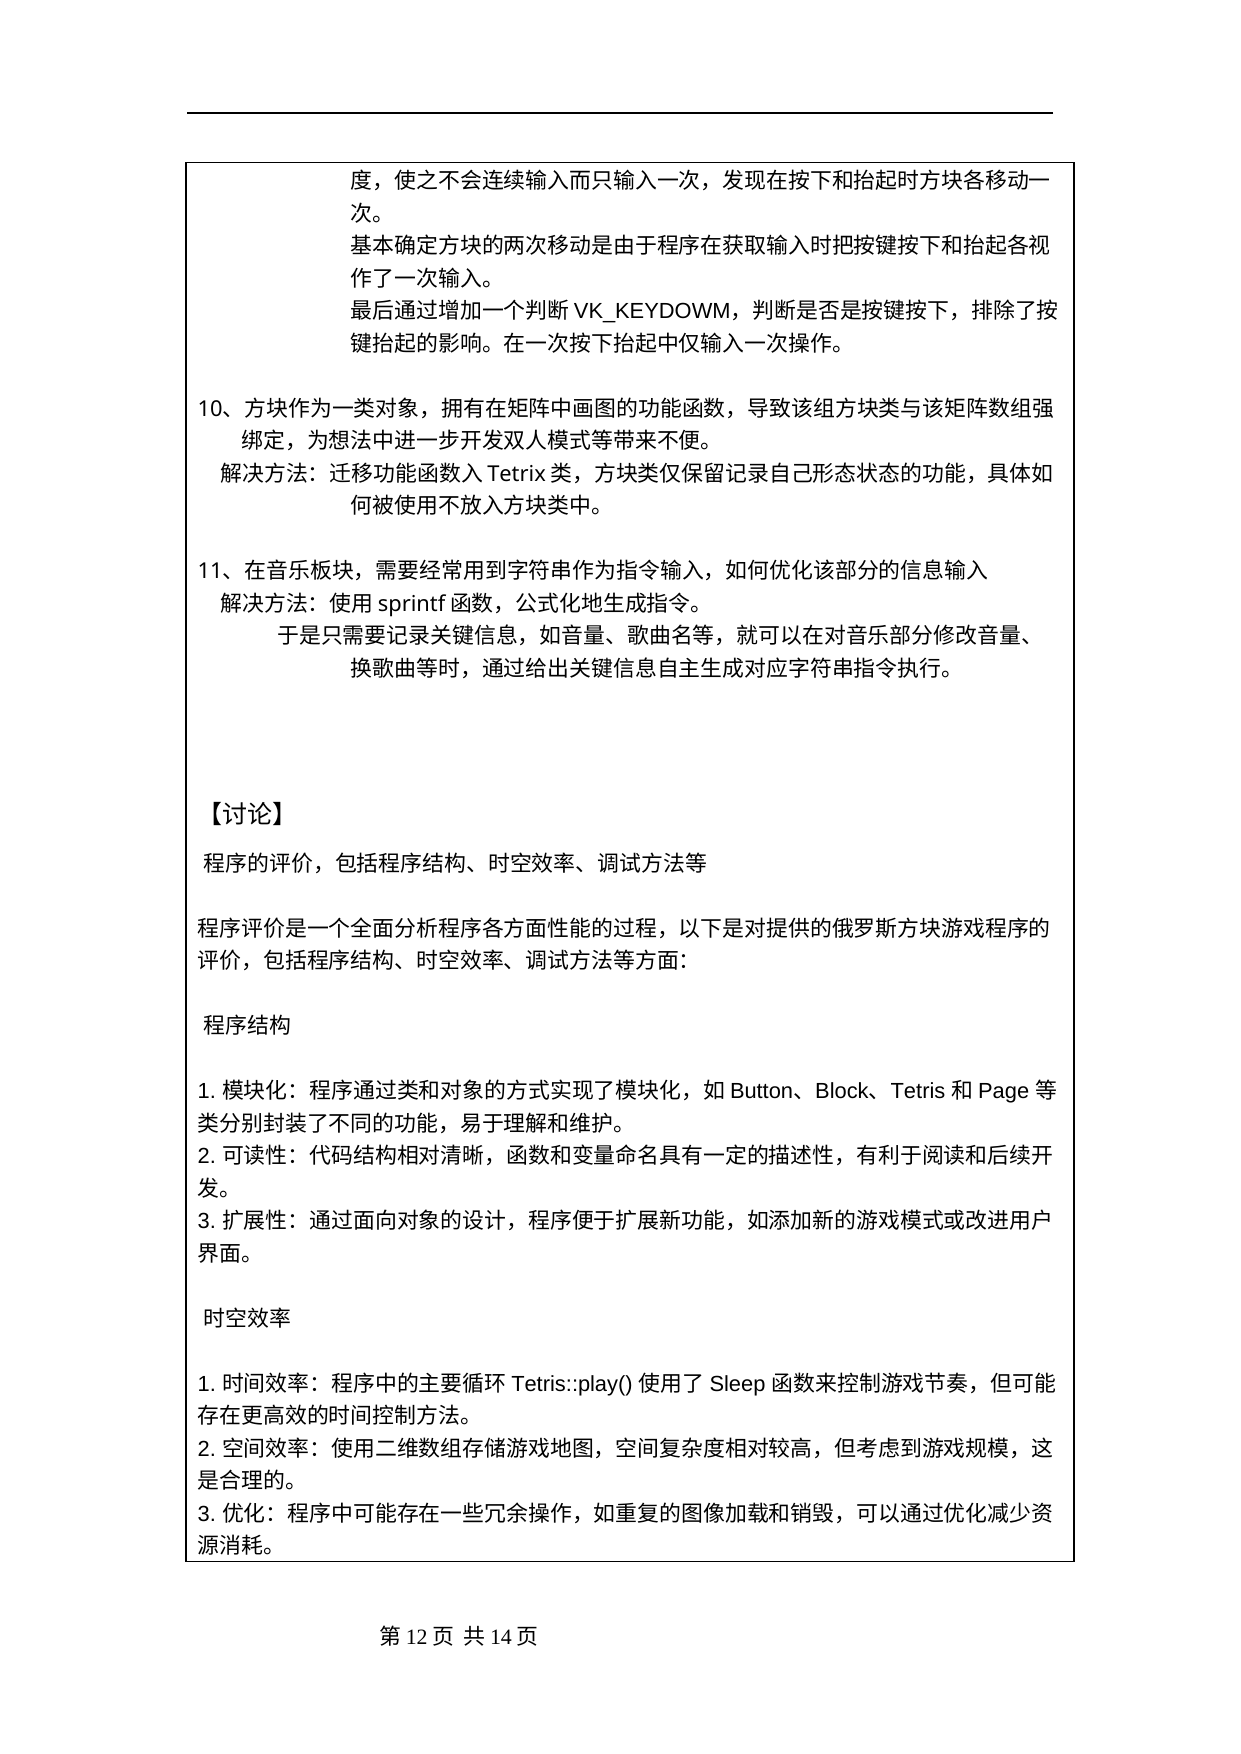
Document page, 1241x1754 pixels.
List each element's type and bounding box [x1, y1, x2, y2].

table_cell [187, 163, 1073, 1561]
